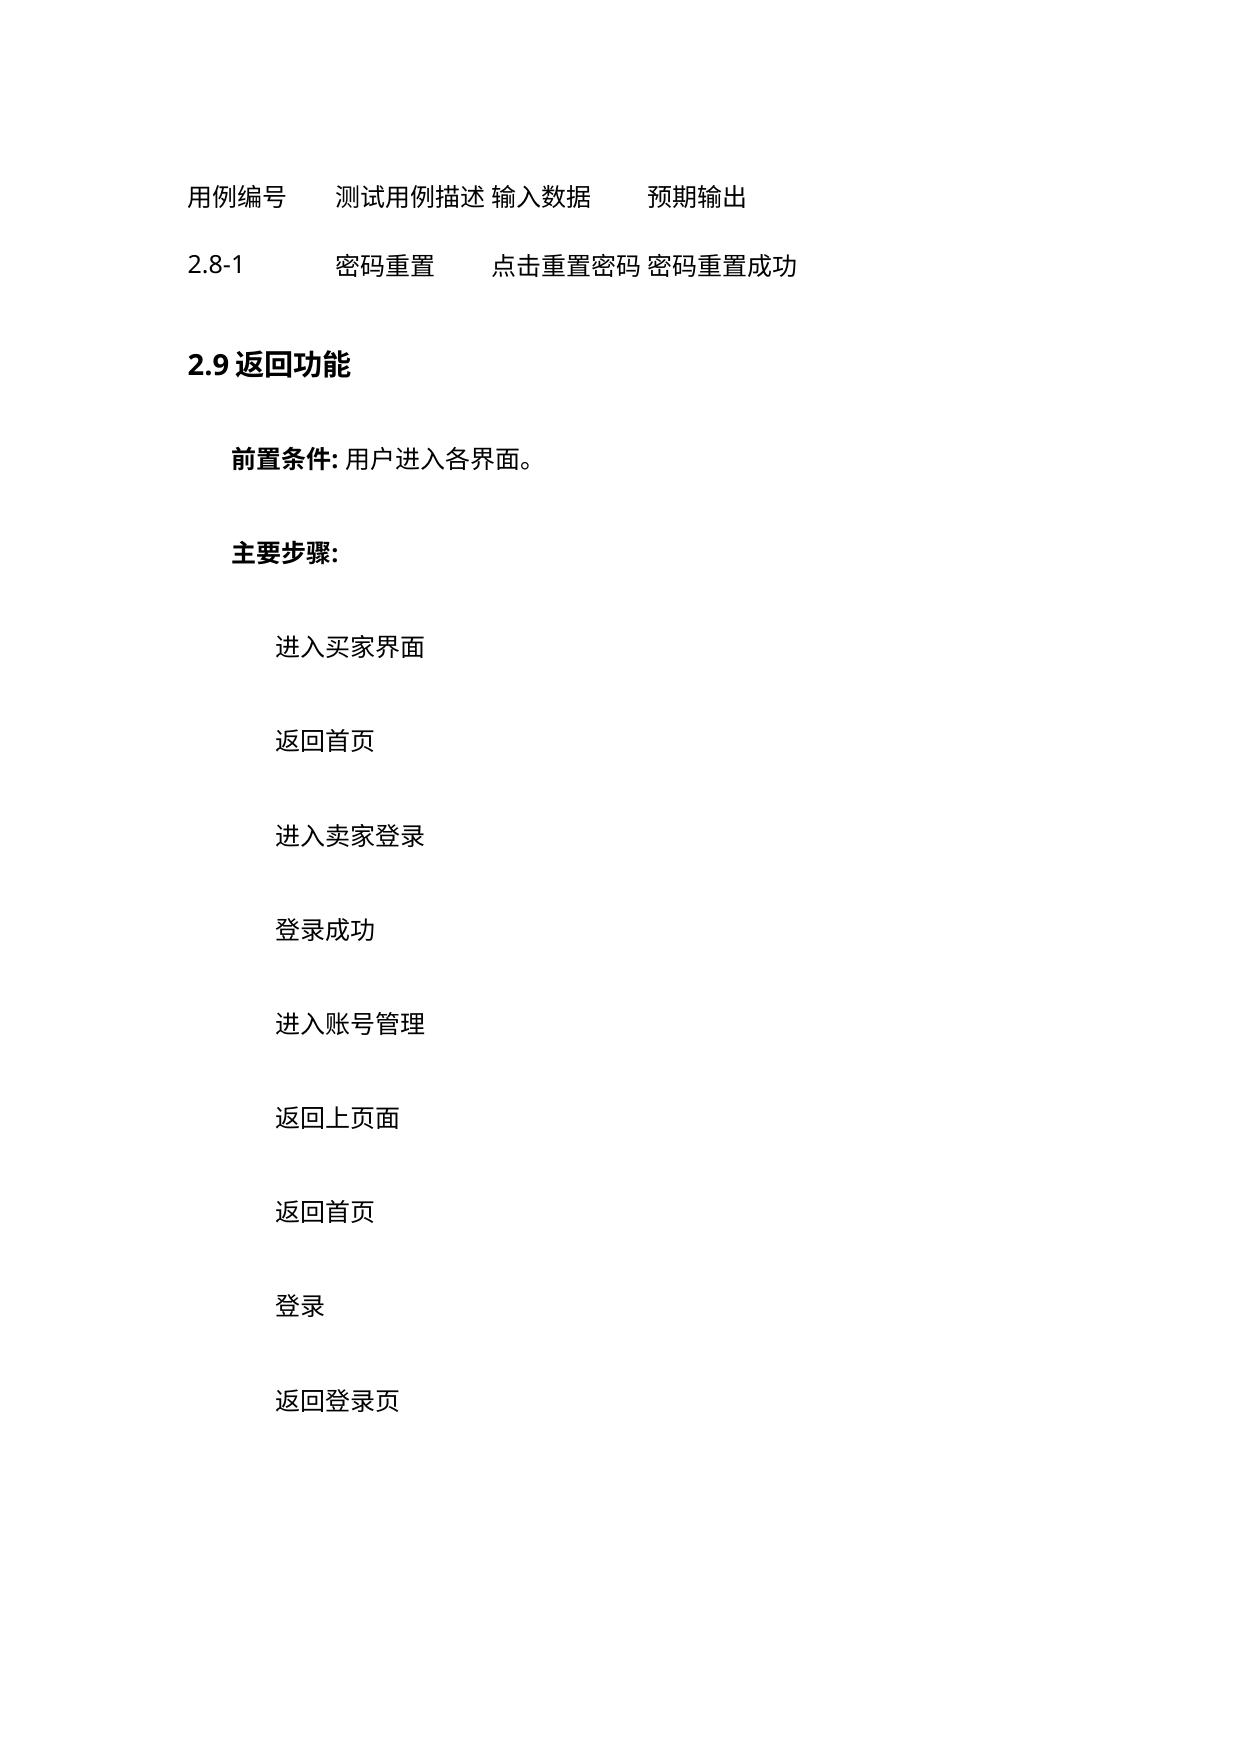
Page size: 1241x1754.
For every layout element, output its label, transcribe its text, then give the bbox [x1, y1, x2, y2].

subtitle 登录 [231, 1272, 1053, 1337]
table_header 测试用例描述 [333, 162, 489, 230]
subtitle 前置条件: 用户进入各界面。 [187, 425, 1053, 490]
table_header 用例编号 [186, 162, 333, 230]
subtitle 返回上页面 [231, 1084, 1053, 1149]
table_cell 密码重置成功 [646, 230, 803, 298]
subtitle 进入卖家登录 [231, 802, 1053, 867]
subtitle 进入买家界面 [231, 613, 1053, 678]
table_cell 密码重置 [333, 230, 489, 298]
subtitle 返回登录页 [231, 1367, 1053, 1432]
table_cell 2.8-1 [186, 230, 333, 298]
table_header 输入数据 [489, 162, 646, 230]
subtitle 返回首页 [231, 707, 1053, 772]
subtitle 进入账号管理 [231, 990, 1053, 1055]
subtitle 登录成功 [231, 896, 1053, 961]
subtitle 主要步骤: [187, 519, 1053, 584]
table_cell 点击重置密码 [489, 230, 646, 298]
text 2.9返回功能 [187, 331, 1053, 396]
table_header 预期输出 [646, 162, 803, 230]
subtitle 返回首页 [231, 1178, 1053, 1243]
